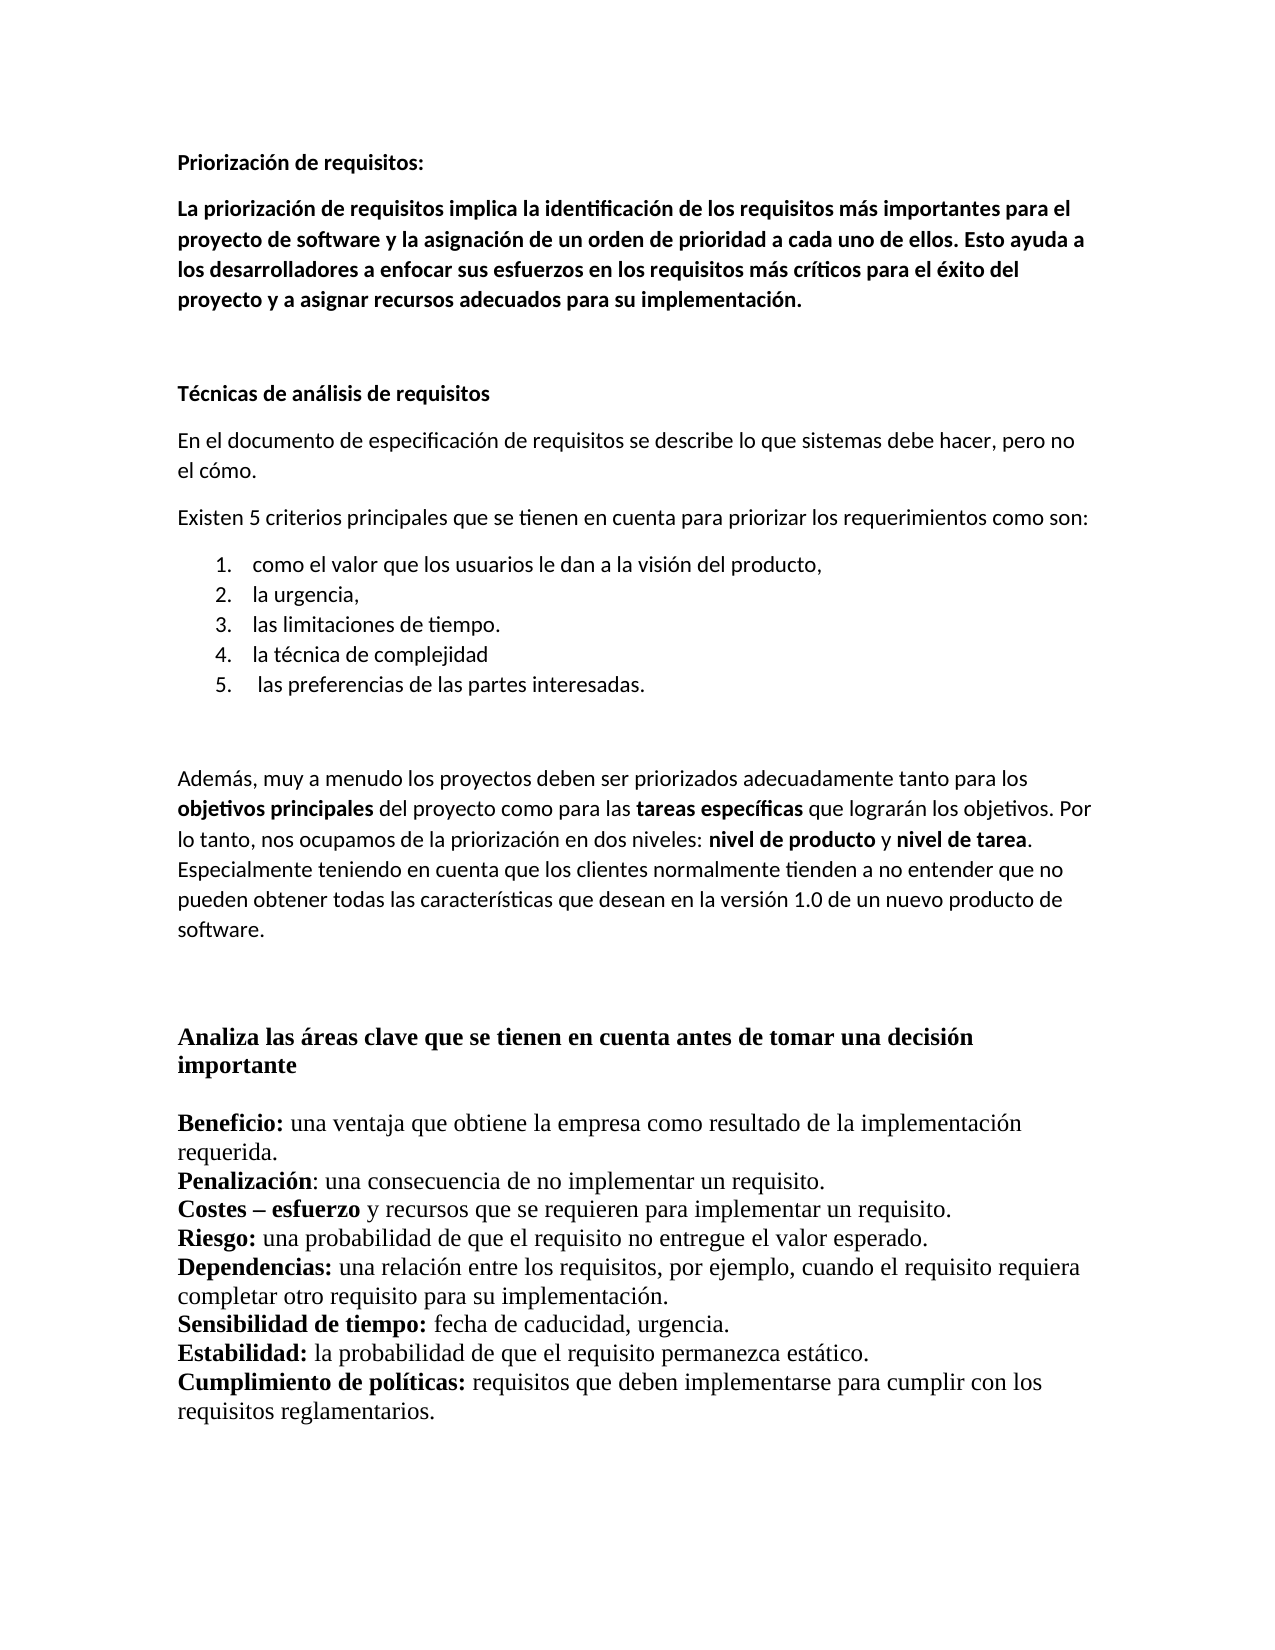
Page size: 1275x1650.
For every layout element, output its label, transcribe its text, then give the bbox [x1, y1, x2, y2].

text Analiza las áreas clave que se tienen en cuenta antes de tomar una decisión importante [177, 1022, 1098, 1079]
list las preferencias de las partes interesadas. [215, 671, 1098, 698]
list las limitaciones de tiempo. [215, 610, 1098, 638]
list como el valor que los usuarios le dan a la visión del producto, [215, 550, 1098, 578]
text Existen 5 criterios principales que se tienen en cuenta para priorizar los requerimientos como son: [177, 503, 1098, 531]
list la urgencia, [215, 580, 1098, 608]
text En el documento de especificación de requisitos se describe lo que sistemas debe hacer, pero no el cómo. [177, 426, 1098, 484]
text Priorización de requisitos: [177, 148, 1098, 176]
list la técnica de complejidad [215, 640, 1098, 668]
text Beneficio: una ventaja que obtiene la empresa como resultado de la implementación requerida. Penalización: una consecuencia de no implementar un requisito. Costes – esfuerzo y recursos que se requieren para implementar un requisito. Riesgo: una probabilidad de que el requisito no entregue el valor esperado. Dependencias: una relación entre los requisitos, por ejemplo, cuando el requisito requiera completar otro requisito para su implementación. Sensibilidad de tiempo: fecha de caducidad, urgencia. Estabilidad: la probabilidad de que el requisito permanezca estático. Cumplimiento de políticas: requisitos que deben implementarse para cumplir con los requisitos reglamentarios. [177, 1108, 1098, 1424]
text Técnicas de análisis de requisitos [177, 379, 1098, 407]
text La priorización de requisitos implica la identificación de los requisitos más importantes para el proyecto de software y la asignación de un orden de prioridad a cada uno de ellos. Esto ayuda a los desarrolladores a enfocar sus esfuerzos en los requisitos más críticos para el éxito del proyecto y a asignar recursos adecuados para su implementación. [177, 194, 1098, 313]
text Además, muy a menudo los proyectos deben ser priorizados adecuadamente tanto para los objetivos principales del proyecto como para las tareas específicas que lograrán los objetivos. Por lo tanto, nos ocupamos de la priorización en dos niveles: nivel de producto y nivel de tarea. Especialmente teniendo en cuenta que los clientes normalmente tienden a no entender que no pueden obtener todas las características que desean en la versión 1.0 de un nuevo producto de software. [177, 764, 1098, 943]
